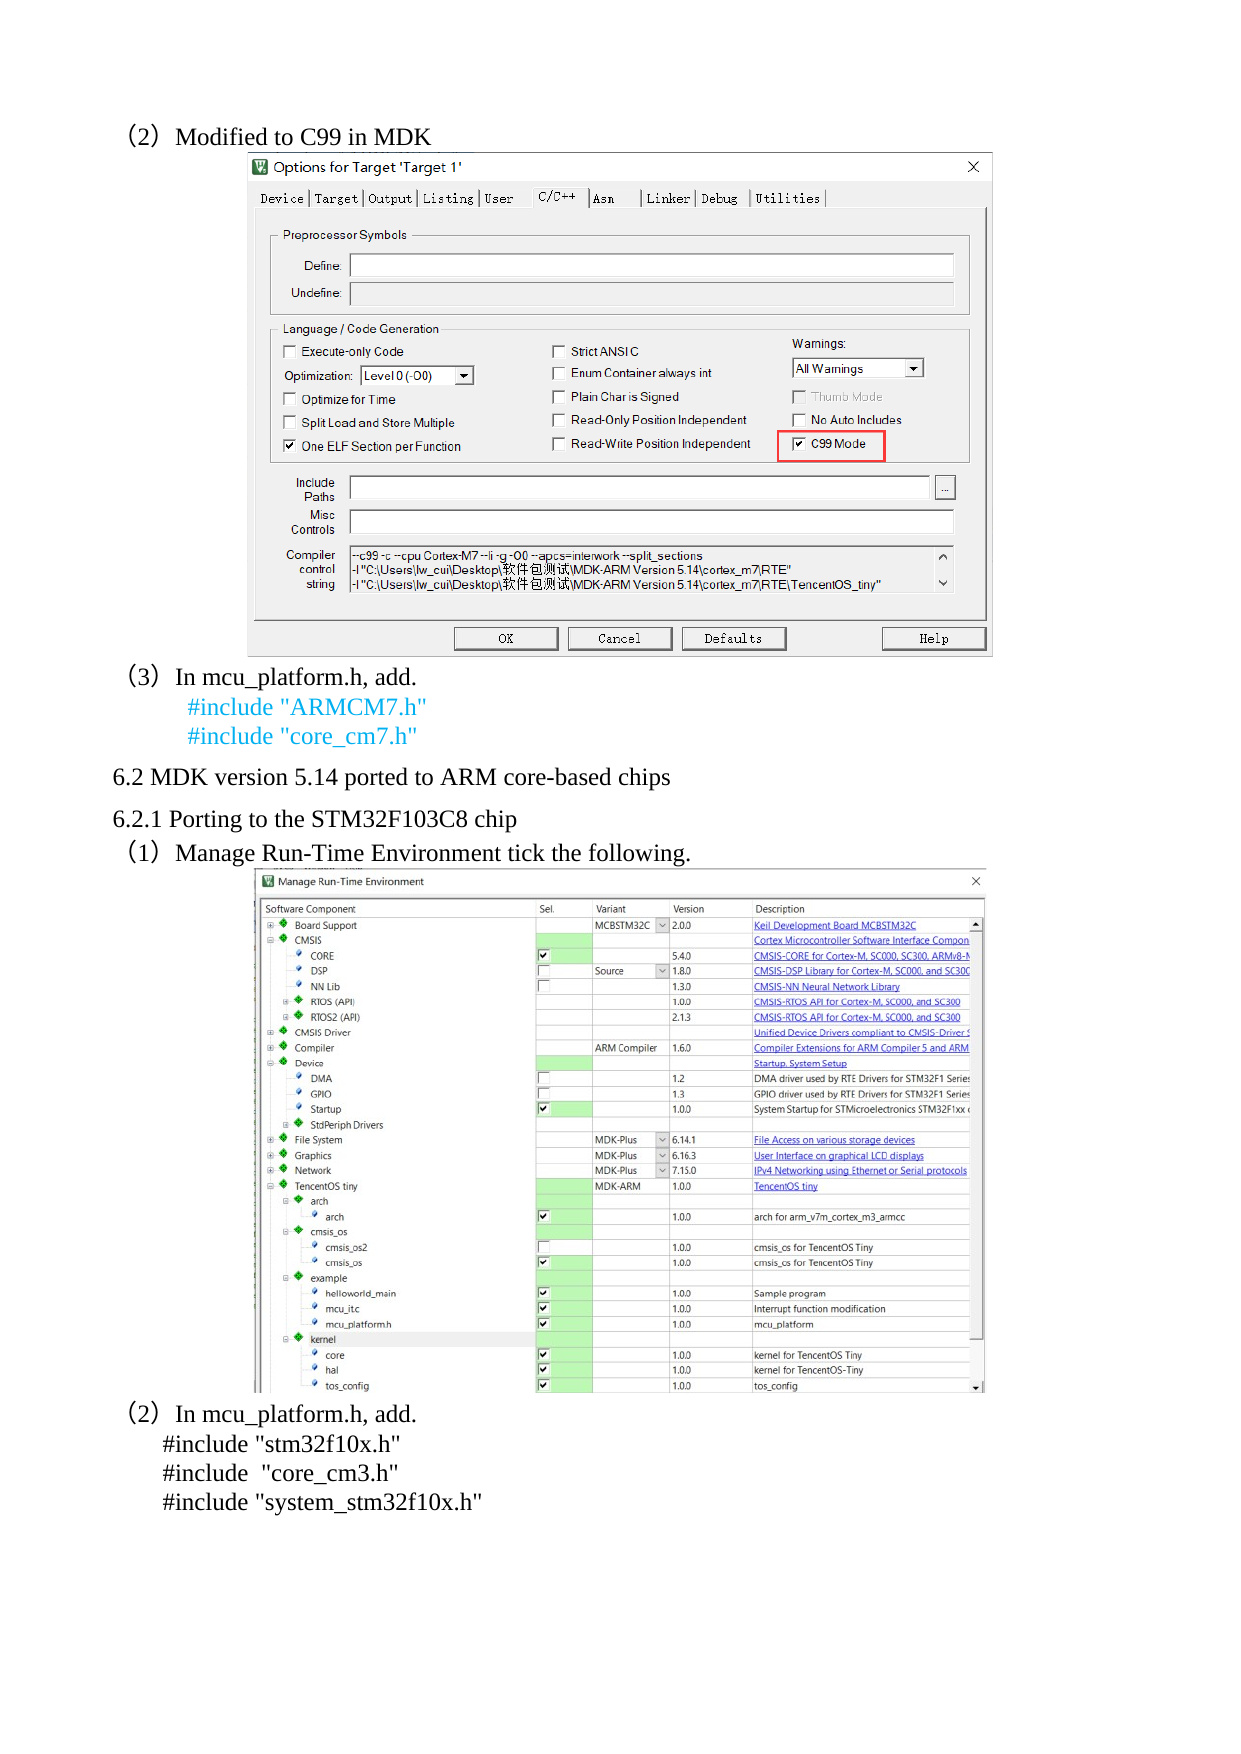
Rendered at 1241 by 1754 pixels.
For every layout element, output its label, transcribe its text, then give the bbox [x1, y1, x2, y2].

text #include "core_cm7.h" [187, 721, 1128, 750]
picture [247, 152, 993, 657]
subtitle 6.2.1 Porting to the STM32F103C8 chip [112, 804, 1128, 832]
picture [253, 868, 987, 1393]
text #include "stm32f10x.h" [162, 1429, 1128, 1458]
text （1）Manage Run-Time Environment tick the following. [112, 832, 1128, 869]
text （2）In mcu_platform.h, add. [112, 1393, 1128, 1429]
text #include "system_stm32f10x.h" [162, 1487, 1128, 1516]
text #include "ARMCM7.h" [187, 692, 1128, 721]
text （3）In mcu_platform.h, add. [112, 656, 1128, 692]
text （2）Modified to C99 in MDK [112, 118, 1128, 152]
subtitle 6.2 MDK version 5.14 ported to ARM core-based chips [112, 762, 1128, 791]
text #include "core_cm3.h" [162, 1458, 1128, 1487]
